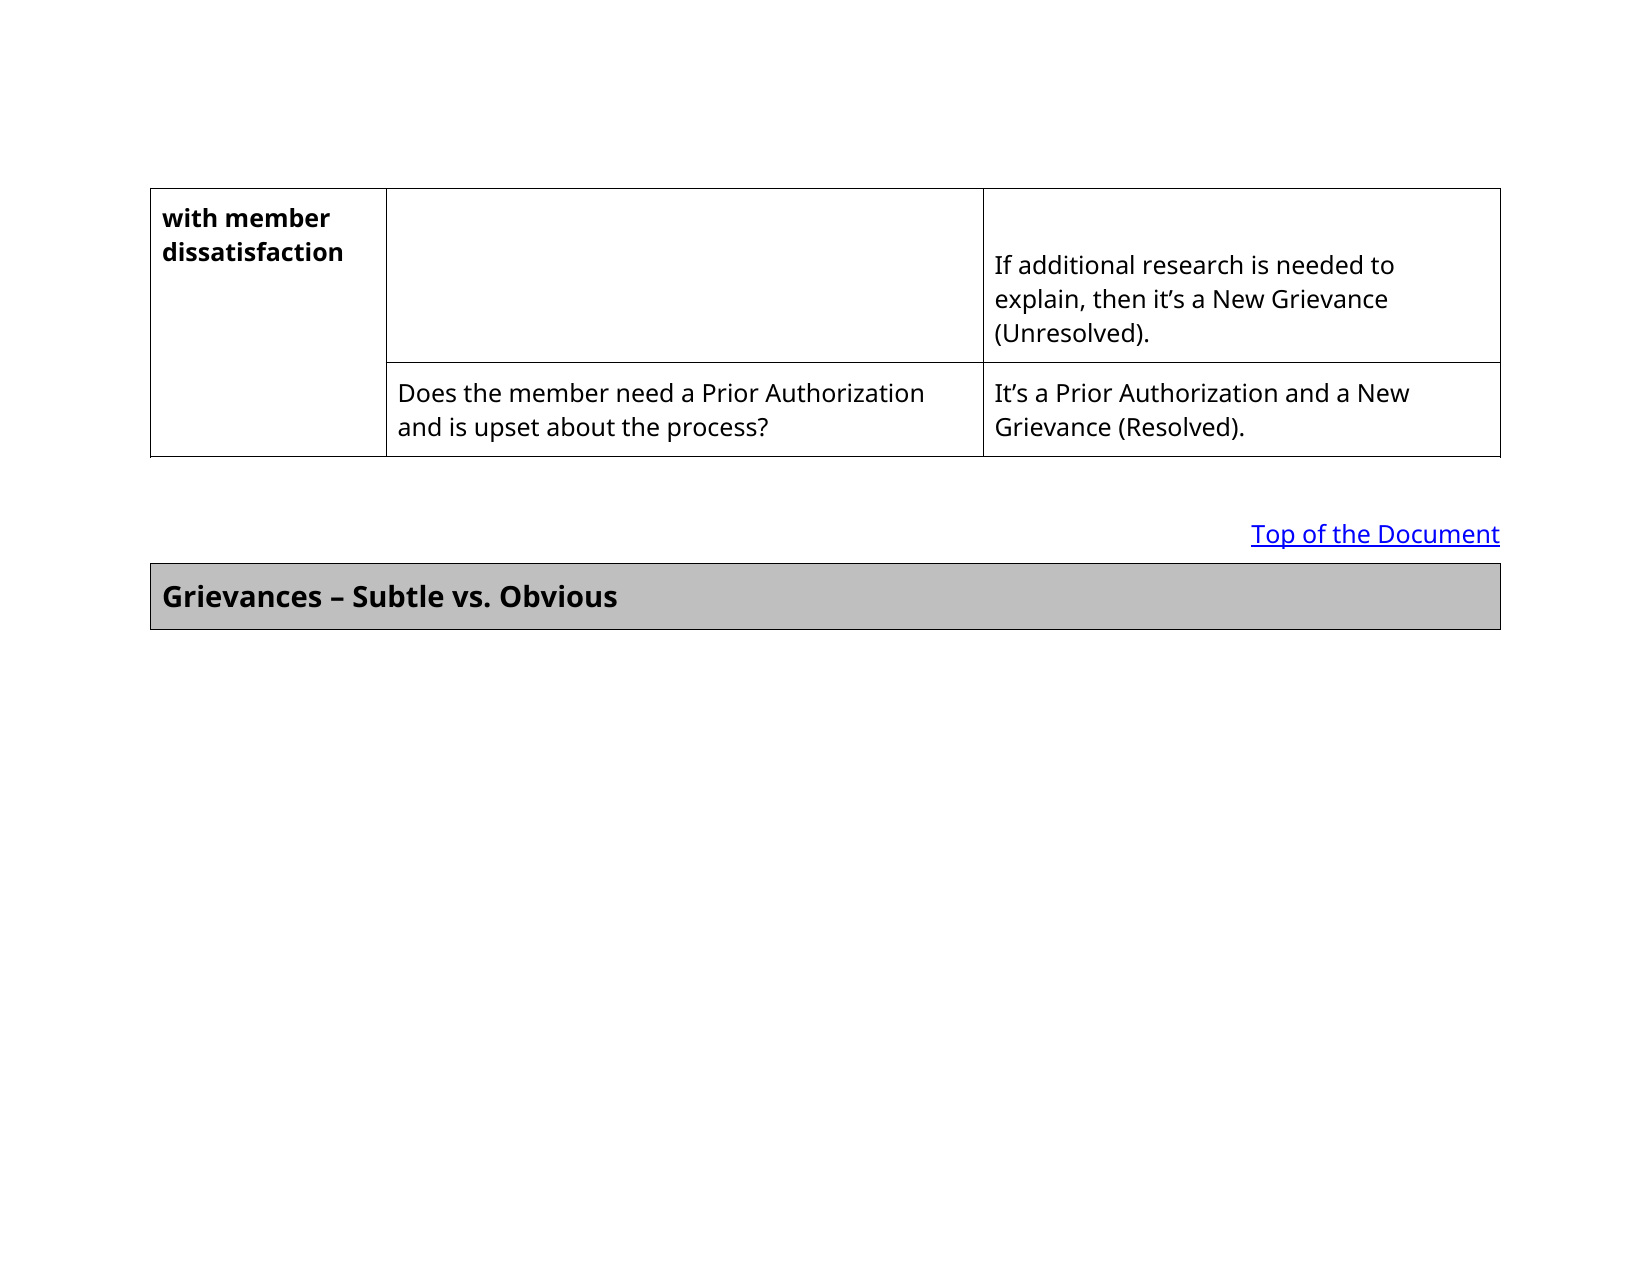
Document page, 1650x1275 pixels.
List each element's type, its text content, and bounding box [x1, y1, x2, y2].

table_cell It’s a Prior Authorization and a New Grievance (Resolved). [984, 363, 1500, 456]
text Top of the Document [150, 517, 1500, 551]
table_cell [151, 189, 386, 456]
table_cell Does the member need a Prior Authorization and is upset about the process? [387, 363, 983, 456]
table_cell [984, 189, 1500, 362]
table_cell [387, 189, 983, 362]
table_header Grievances – Subtle vs. Obvious [151, 564, 1500, 629]
